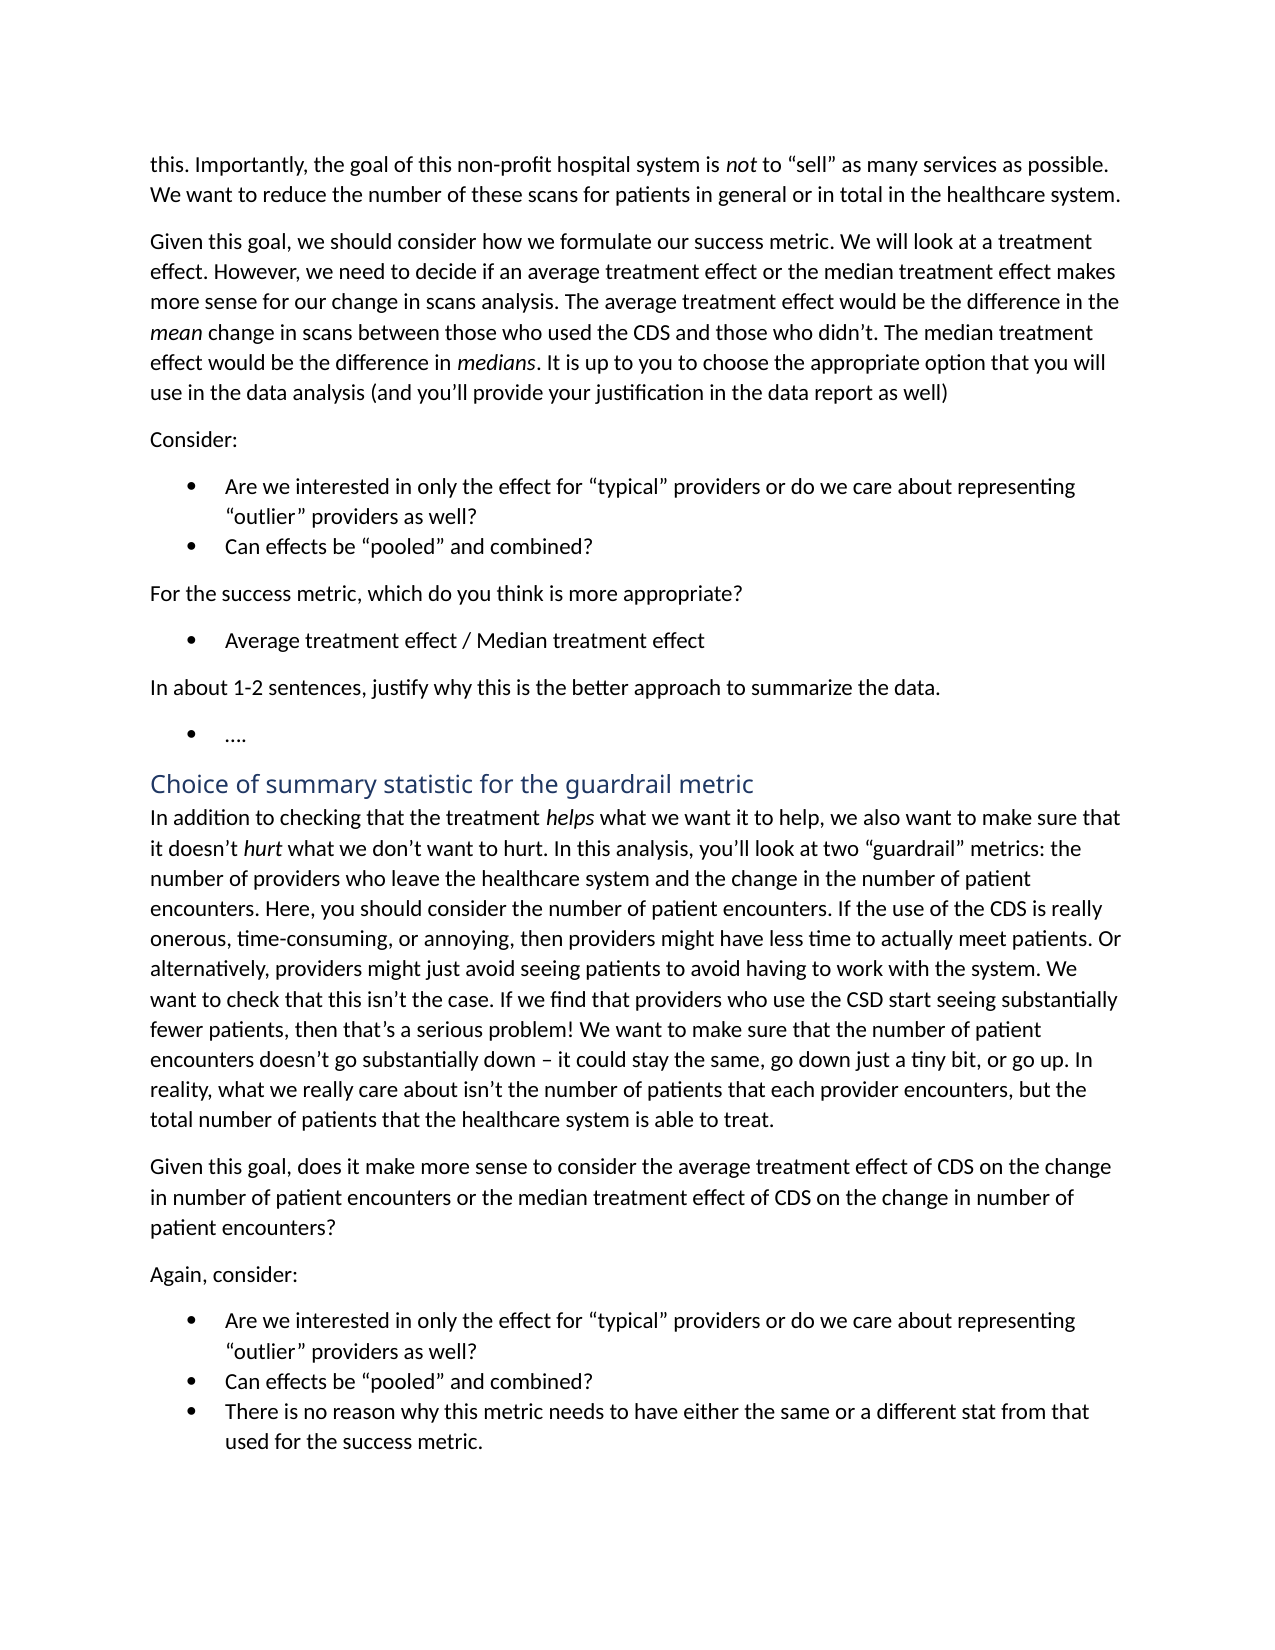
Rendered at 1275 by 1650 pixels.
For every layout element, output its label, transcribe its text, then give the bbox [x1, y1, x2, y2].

text Given this goal, does it make more sense to consider the average treatment effect of CDS on the change in number of patient encounters or the median treatment effect of CDS on the change in number of patient encounters? [150, 1152, 1125, 1241]
list …. [187, 720, 1125, 748]
text Given this goal, we should consider how we formulate our success metric. We will look at a treatment effect. However, we need to decide if an average treatment effect or the median treatment effect makes more sense for our change in scans analysis. The average treatment effect would be the difference in the mean change in scans between those who used the CDS and those who didn’t. The median treatment effect would be the difference in medians. It is up to you to choose the appropriate option that you will use in the data analysis (and you’ll provide your justification in the data report as well) [150, 227, 1125, 406]
text In addition to checking that the treatment helps what we want it to help, we also want to make sure that it doesn’t hurt what we don’t want to hurt. In this analysis, you’ll look at two “guardrail” metrics: the number of providers who leave the healthcare system and the change in the number of patient encounters. Here, you should consider the number of patient encounters. If the use of the CDS is really onerous, time-consuming, or annoying, then providers might have less time to actually meet patients. Or alternatively, providers might just avoid seeing patients to avoid having to work with the system. We want to check that this isn’t the case. If we find that providers who use the CSD start seeing substantially fewer patients, then that’s a serious problem! We want to make sure that the number of patient encounters doesn’t go substantially down – it could stay the same, go down just a tiny bit, or go up. In reality, what we really care about isn’t the number of patients that each provider encounters, but the total number of patients that the healthcare system is able to treat. [150, 803, 1125, 1133]
text In about 1-2 sentences, justify why this is the better approach to summarize the data. [150, 673, 1125, 701]
list Are we interested in only the effect for “typical” providers or do we care about representing “outlier” providers as well? [187, 472, 1125, 530]
text For the success metric, which do you think is more appropriate? [150, 579, 1125, 607]
list Average treatment effect / Median treatment effect [187, 626, 1125, 654]
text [150, 150, 1125, 208]
list Can effects be “pooled” and combined? [187, 532, 1125, 560]
text Again, consider: [150, 1260, 1125, 1288]
list Are we interested in only the effect for “typical” providers or do we care about representing “outlier” providers as well? [187, 1307, 1125, 1365]
list There is no reason why this metric needs to have either the same or a different stat from that used for the success metric. [187, 1397, 1125, 1455]
subtitle Choice of summary statistic for the guardrail metric [150, 767, 1125, 801]
text Consider: [150, 425, 1125, 453]
list Can effects be “pooled” and combined? [187, 1367, 1125, 1395]
